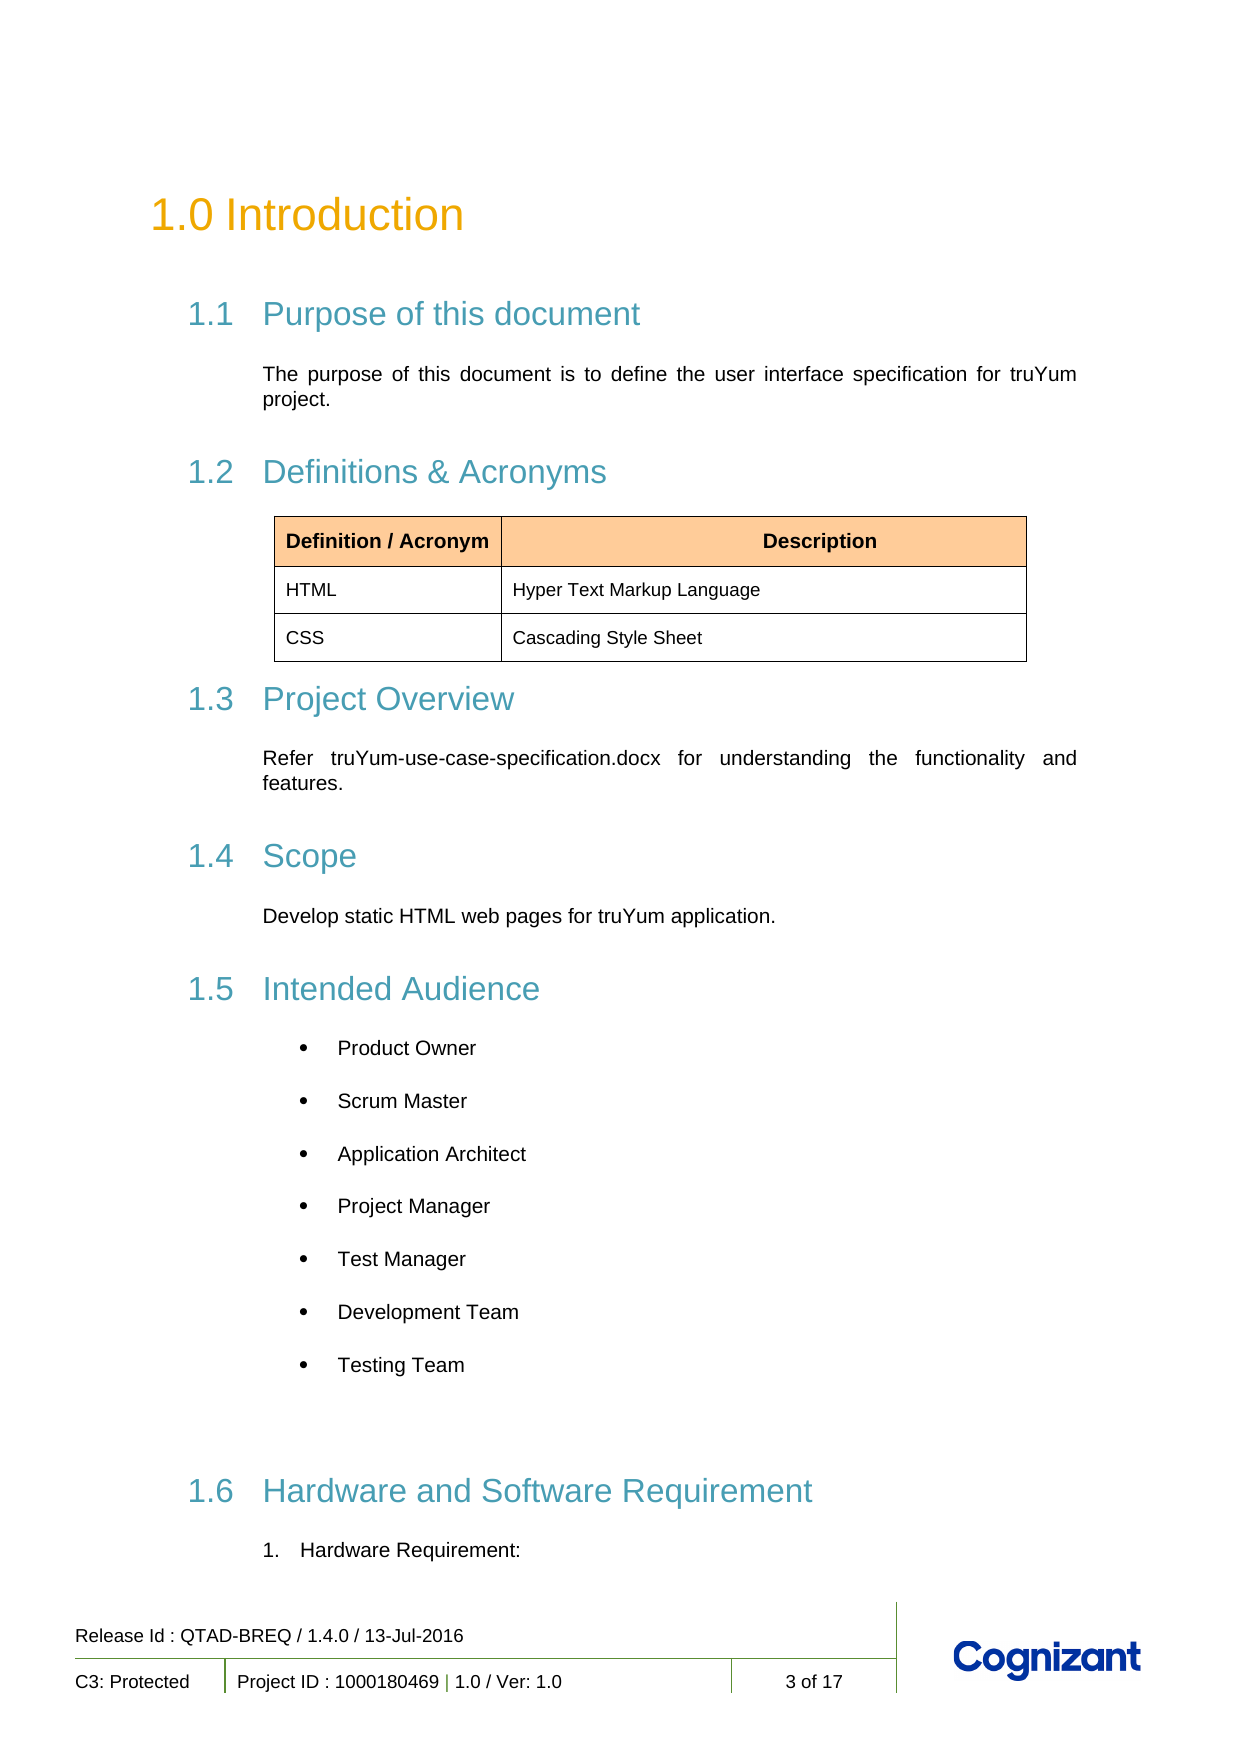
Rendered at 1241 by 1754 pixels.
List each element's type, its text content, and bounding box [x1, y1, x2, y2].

list Product Owner [300, 1035, 1078, 1060]
picture [953, 1641, 1142, 1681]
table_cell CSS [275, 614, 501, 661]
subtitle Hardware and Software Requirement [187, 1471, 1090, 1509]
list Project Manager [300, 1193, 1078, 1218]
subtitle Definitions & Acronyms [187, 452, 1090, 491]
list Scrum Master [300, 1088, 1078, 1113]
table_header Description [502, 517, 1026, 566]
list Test Manager [300, 1246, 1078, 1271]
table_cell Cascading Style Sheet [502, 614, 1026, 661]
subtitle Introduction [150, 187, 1078, 240]
table_header Definition / Acronym [275, 517, 501, 566]
subtitle Intended Audience [187, 969, 1090, 1008]
table_cell Hyper Text Markup Language [502, 567, 1026, 613]
text The purpose of this document is to define the user interface specification for truYum project. [262, 361, 1078, 411]
subtitle Purpose of this document [187, 294, 1090, 333]
subtitle Scope [187, 836, 1090, 875]
subtitle Project Overview [187, 678, 1090, 717]
list Development Team [300, 1299, 1078, 1324]
table_cell HTML [275, 567, 501, 613]
list Hardware Requirement: [262, 1537, 1078, 1562]
list Application Architect [300, 1141, 1078, 1166]
text Develop static HTML web pages for truYum application. [262, 902, 1078, 927]
text Refer truYum-use-case-specification.docx for understanding the functionality and features. [262, 745, 1078, 795]
list Testing Team [300, 1352, 1078, 1377]
